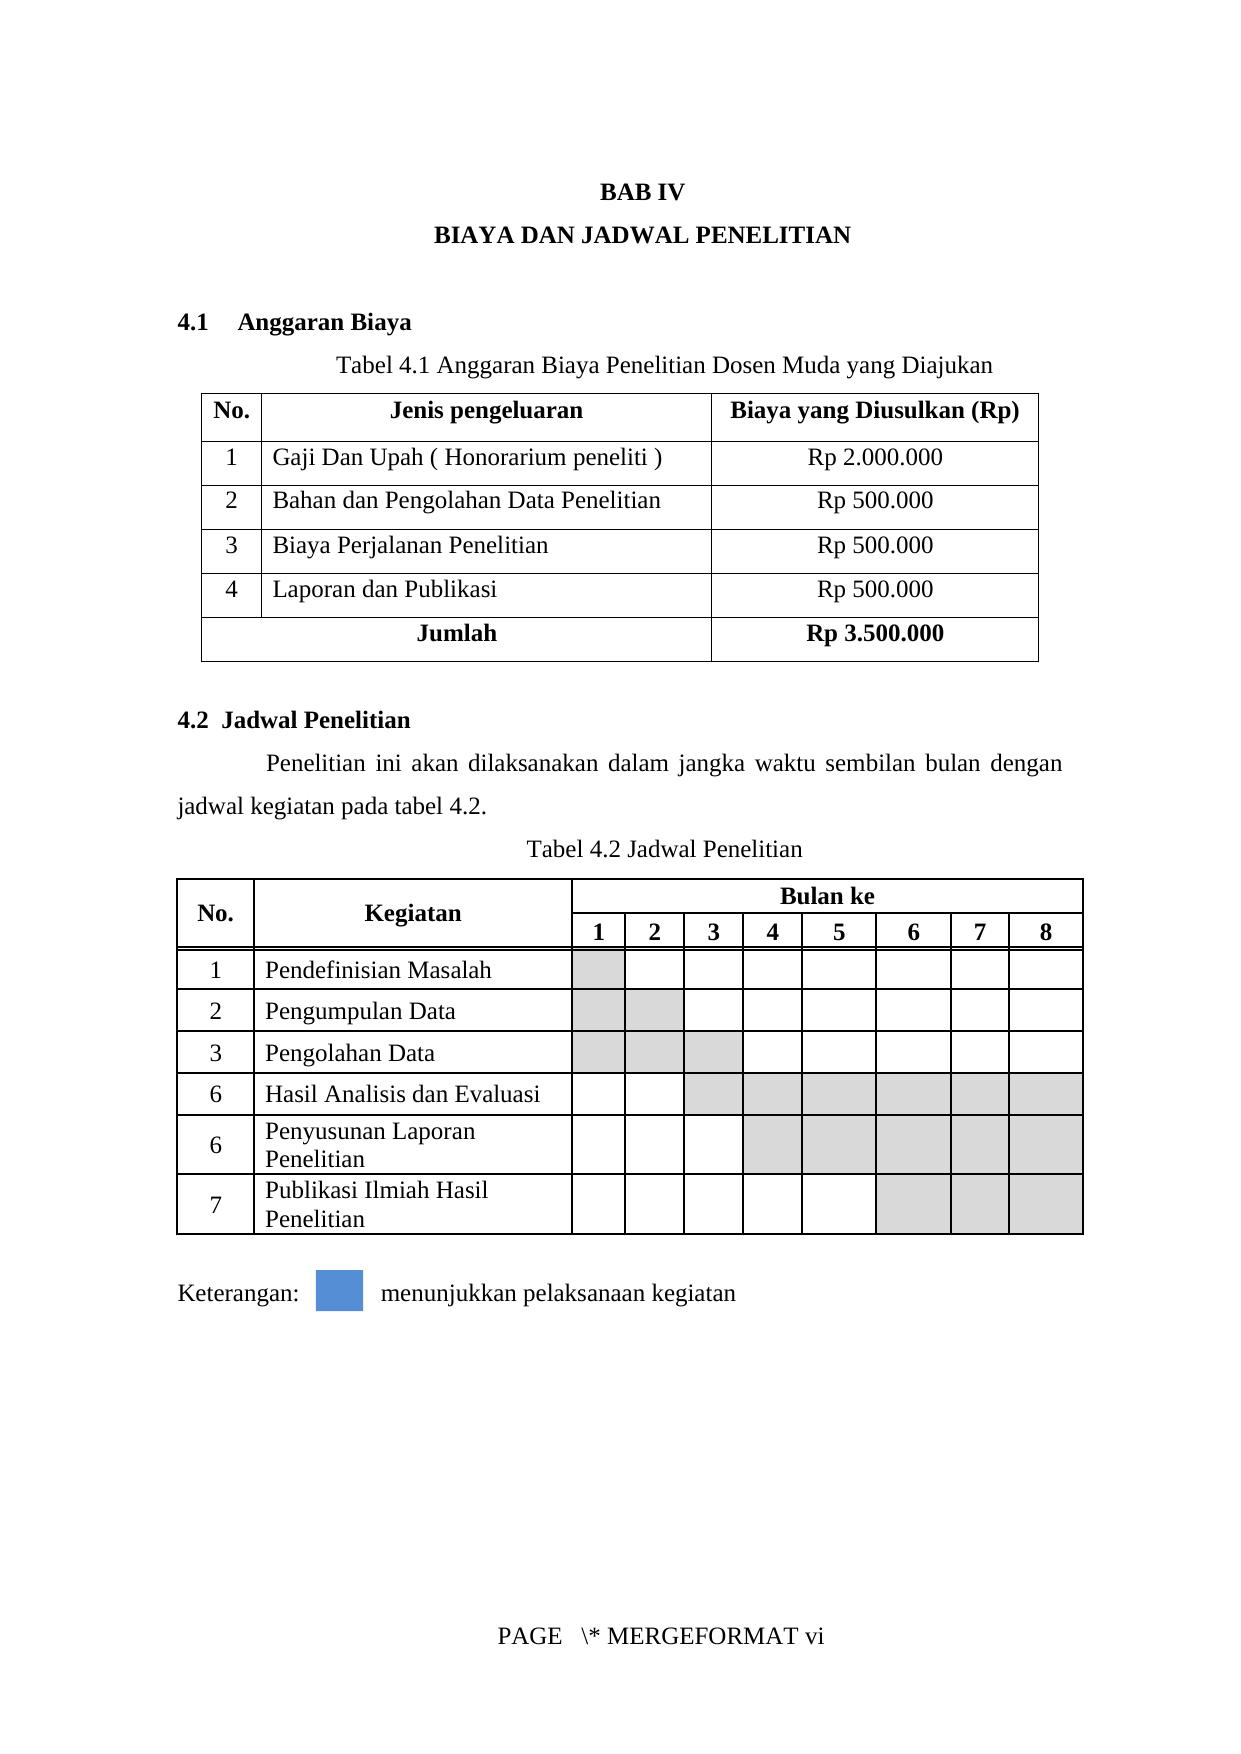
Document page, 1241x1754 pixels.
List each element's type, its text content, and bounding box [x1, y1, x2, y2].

table_cell [877, 990, 950, 1030]
table_cell Penyusunan Laporan Penelitian [255, 1116, 571, 1173]
table_cell [1010, 1032, 1082, 1072]
table_cell [573, 990, 624, 1030]
table_cell [803, 1032, 875, 1072]
table_cell Biaya Perjalanan Penelitian [262, 530, 711, 573]
table_cell [1010, 1175, 1082, 1233]
table_cell Gaji Dan Upah ( Honorarium peneliti ) [262, 442, 711, 484]
table_cell 7 [178, 1175, 253, 1233]
table_cell [573, 1032, 624, 1072]
table_header Biaya yang Diusulkan (Rp) [712, 394, 1038, 441]
table_cell [877, 1175, 950, 1233]
table_cell [803, 1175, 875, 1233]
table_cell 4 [744, 914, 801, 946]
table_cell [952, 1074, 1008, 1114]
table_cell [803, 951, 875, 988]
text 4.2 Jadwal Penelitian [177, 705, 1063, 734]
table_header No. [202, 394, 261, 441]
table_header Kegiatan [255, 880, 571, 946]
table_cell [744, 990, 801, 1030]
table_cell 7 [952, 914, 1008, 946]
table_header Bulan ke [573, 880, 1082, 912]
table_cell [952, 1032, 1008, 1072]
table_cell [573, 951, 624, 988]
table_cell 6 [178, 1074, 253, 1114]
table_cell Pengumpulan Data [255, 990, 571, 1030]
table_cell [952, 990, 1008, 1030]
table_cell Rp 500.000 [712, 486, 1038, 529]
table_cell 2 [178, 990, 253, 1030]
text Penelitian ini akan dilaksanakan dalam jangka waktu sembilan bulan dengan jadwal kegiatan pada tabel 4.2. [177, 748, 1063, 820]
table_cell 1 [178, 951, 253, 988]
text Tabel 4.1 Anggaran Biaya Penelitian Dosen Muda yang Diajukan [177, 350, 1063, 378]
table_cell [877, 1032, 950, 1072]
table_cell Rp 2.000.000 [712, 442, 1038, 484]
table_cell [952, 1175, 1008, 1233]
table_cell Pengolahan Data [255, 1032, 571, 1072]
table_cell Pendefinisian Masalah [255, 951, 571, 988]
table_cell [744, 1175, 801, 1233]
table_cell [626, 1032, 683, 1072]
table_cell 6 [178, 1116, 253, 1173]
table_cell [877, 951, 950, 988]
table_cell Laporan dan Publikasi [262, 574, 711, 617]
table_cell Jumlah [202, 618, 711, 661]
table_cell [685, 951, 742, 988]
table_cell 6 [877, 914, 950, 946]
table_cell [803, 990, 875, 1030]
subtitle BAB IV BIAYA DAN JADWAL PENELITIAN [177, 177, 1063, 249]
table_cell 3 [178, 1032, 253, 1072]
text Keterangan: menunjukkan pelaksanaan kegiatan [364, 1278, 1063, 1307]
table_cell 1 [202, 442, 261, 484]
table_cell [685, 1175, 742, 1233]
table_cell 1 [573, 914, 624, 946]
table_cell [952, 1116, 1008, 1173]
table_cell [685, 1074, 742, 1114]
table_cell [573, 1074, 624, 1114]
table_cell [803, 1116, 875, 1173]
table_cell Hasil Analisis dan Evaluasi [255, 1074, 571, 1114]
table_header Jenis pengeluaran [262, 394, 711, 441]
table_cell [626, 1116, 683, 1173]
table_cell [952, 951, 1008, 988]
table_cell 2 [202, 486, 261, 529]
table_cell 4 [202, 574, 261, 617]
table_cell [685, 1032, 742, 1072]
table_cell 3 [202, 530, 261, 573]
table_cell Publikasi Ilmiah Hasil Penelitian [255, 1175, 571, 1233]
table_cell [573, 1175, 624, 1233]
table_cell [1010, 951, 1082, 988]
table_cell [685, 1116, 742, 1173]
subtitle Anggaran Biaya [177, 307, 1063, 335]
table_cell 8 [1010, 914, 1082, 946]
table_cell Rp 500.000 [712, 530, 1038, 573]
table_cell [803, 1074, 875, 1114]
table_cell [877, 1074, 950, 1114]
table_cell [626, 1074, 683, 1114]
table_cell Rp 3.500.000 [712, 618, 1038, 661]
table_cell [1010, 1074, 1082, 1114]
table_cell [626, 951, 683, 988]
text Tabel 4.2 Jadwal Penelitian [177, 834, 1063, 863]
table_cell [744, 951, 801, 988]
table_cell 3 [685, 914, 742, 946]
table_cell [1010, 990, 1082, 1030]
table_cell 5 [803, 914, 875, 946]
table_cell [877, 1116, 950, 1173]
table_cell [573, 1116, 624, 1173]
table_cell Rp 500.000 [712, 574, 1038, 617]
table_cell [744, 1074, 801, 1114]
table_cell [685, 990, 742, 1030]
text Keterangan: menunjukkan pelaksanaan kegiatan [177, 1278, 315, 1307]
table_cell [744, 1116, 801, 1173]
table_cell [626, 990, 683, 1030]
table_cell [744, 1032, 801, 1072]
table_cell Bahan dan Pengolahan Data Penelitian [262, 486, 711, 529]
table_cell 2 [626, 914, 683, 946]
table_cell [626, 1175, 683, 1233]
table_header No. [178, 880, 253, 946]
table_cell [1010, 1116, 1082, 1173]
